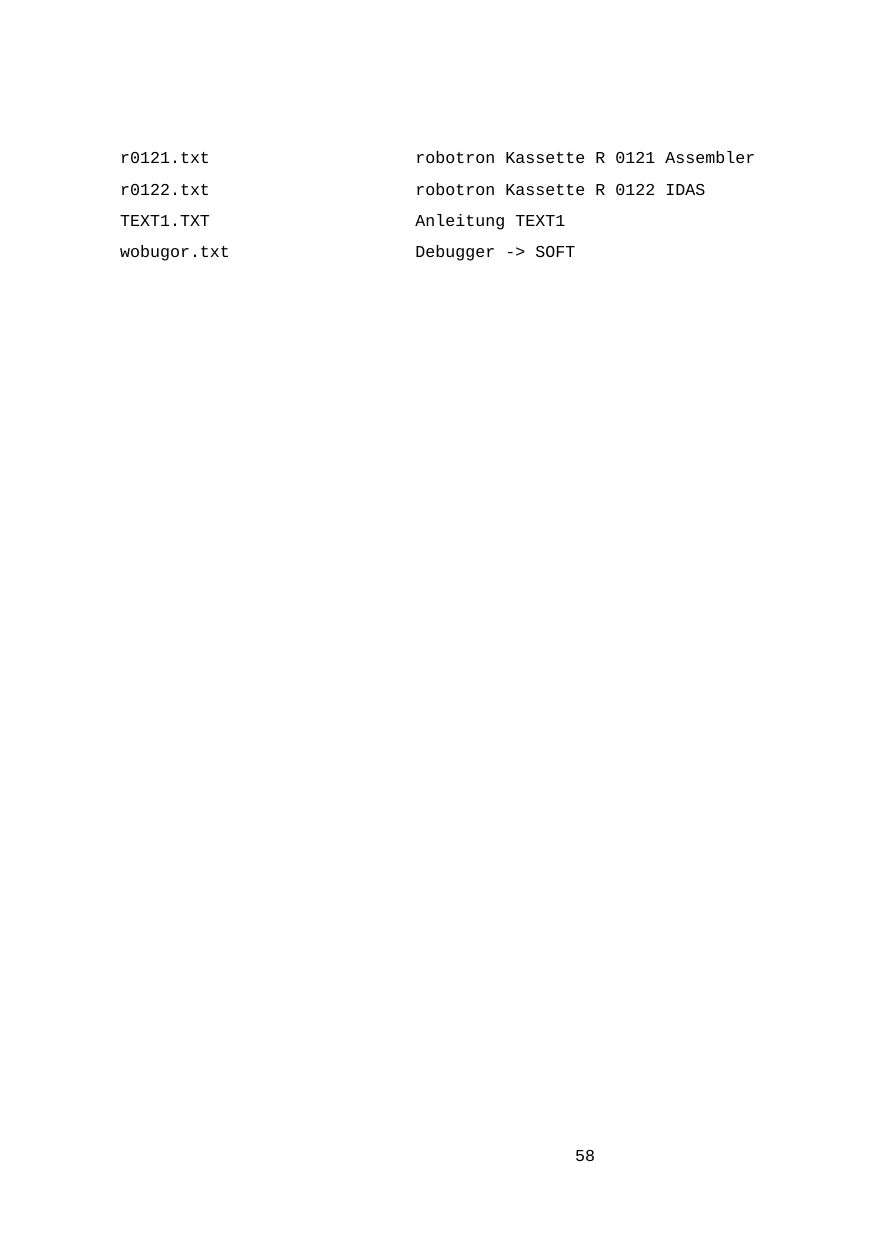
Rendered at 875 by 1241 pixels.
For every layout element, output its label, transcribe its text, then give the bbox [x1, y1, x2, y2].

table_cell r0121.txt [113, 150, 408, 181]
table_cell Anleitung TEXT1 [408, 213, 807, 244]
table_cell TEXT1.TXT [113, 213, 408, 244]
table_cell Debugger -> SOFT [408, 244, 807, 275]
table_cell robotron Kassette R 0121 Assembler [408, 150, 807, 181]
table_cell r0122.txt [113, 181, 408, 212]
table_cell robotron Kassette R 0122 IDAS [408, 181, 807, 212]
table_cell wobugor.txt [113, 244, 408, 275]
